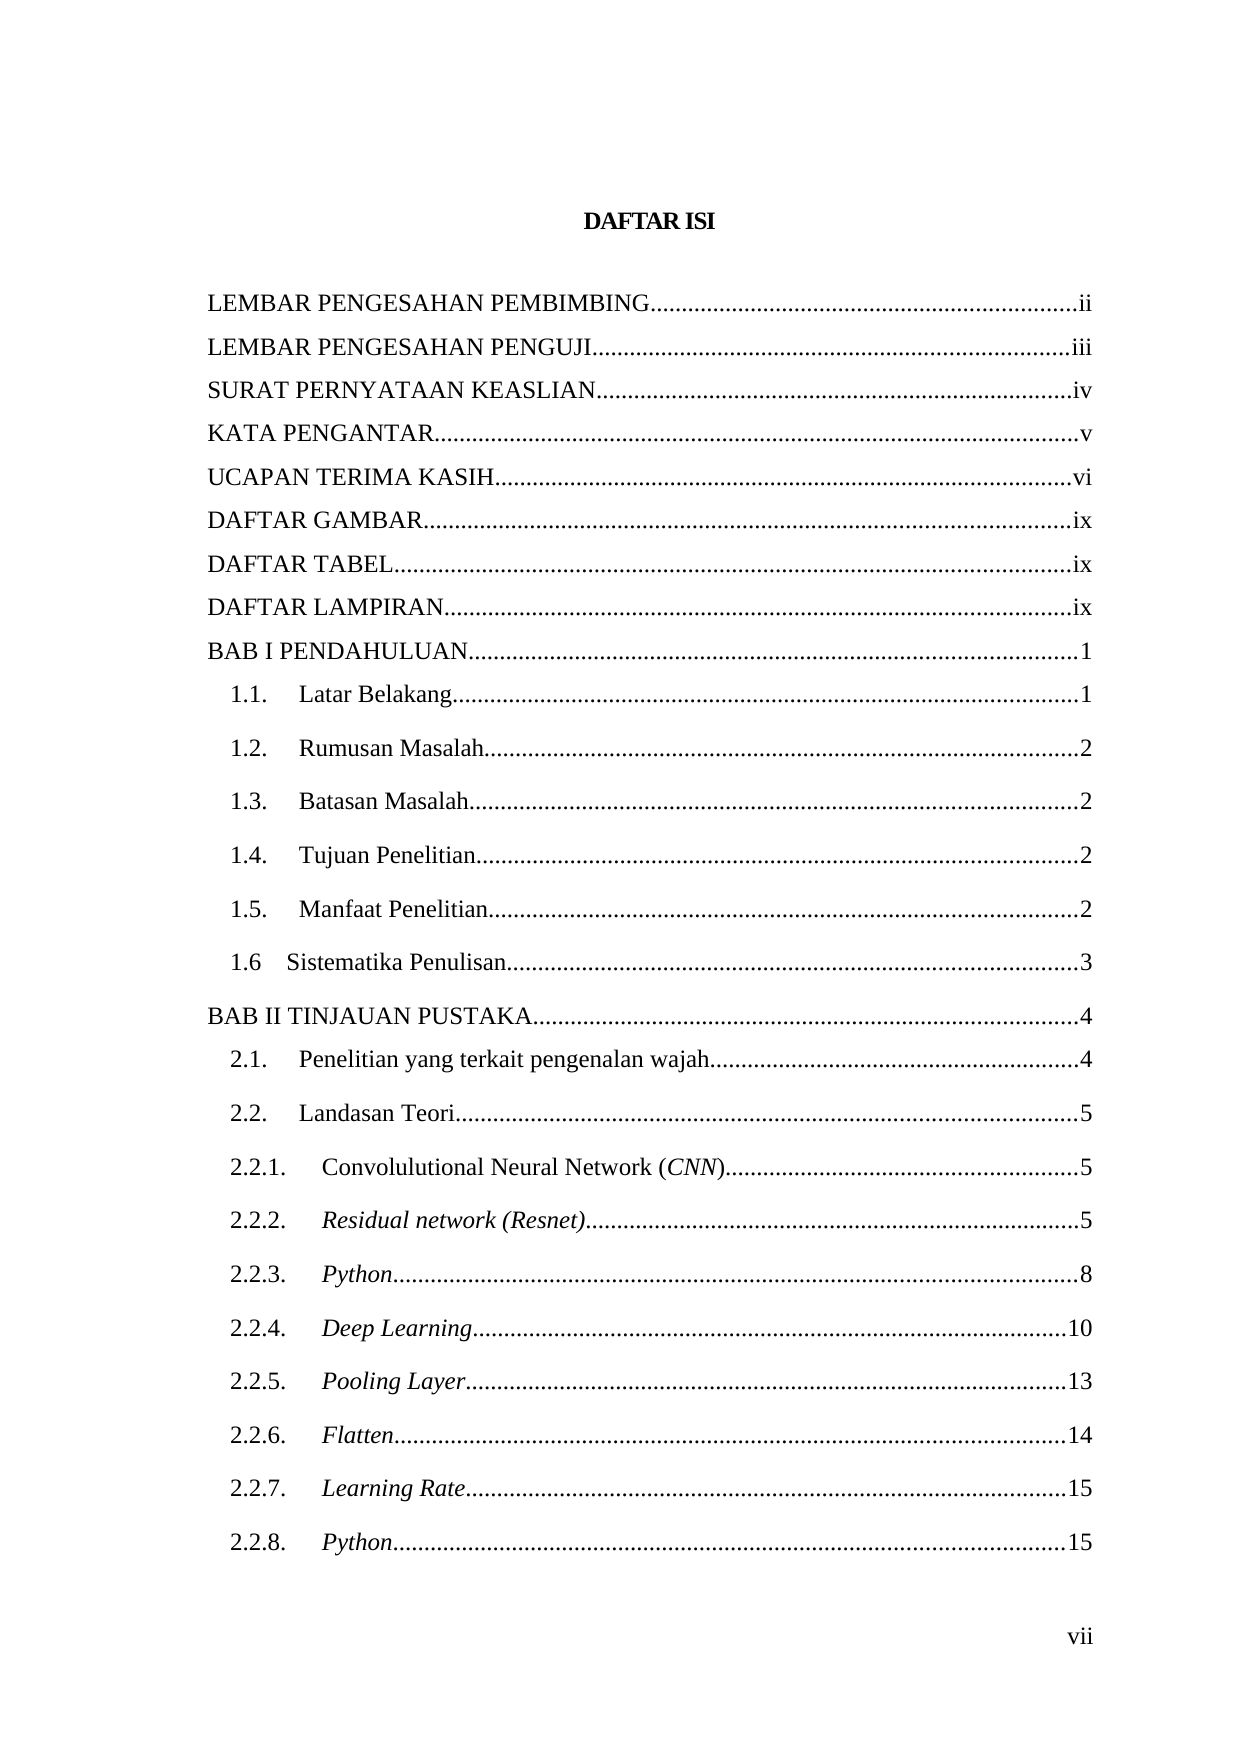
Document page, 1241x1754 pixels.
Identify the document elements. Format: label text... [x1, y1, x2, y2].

title DAFTAR ISI [207, 206, 1093, 234]
